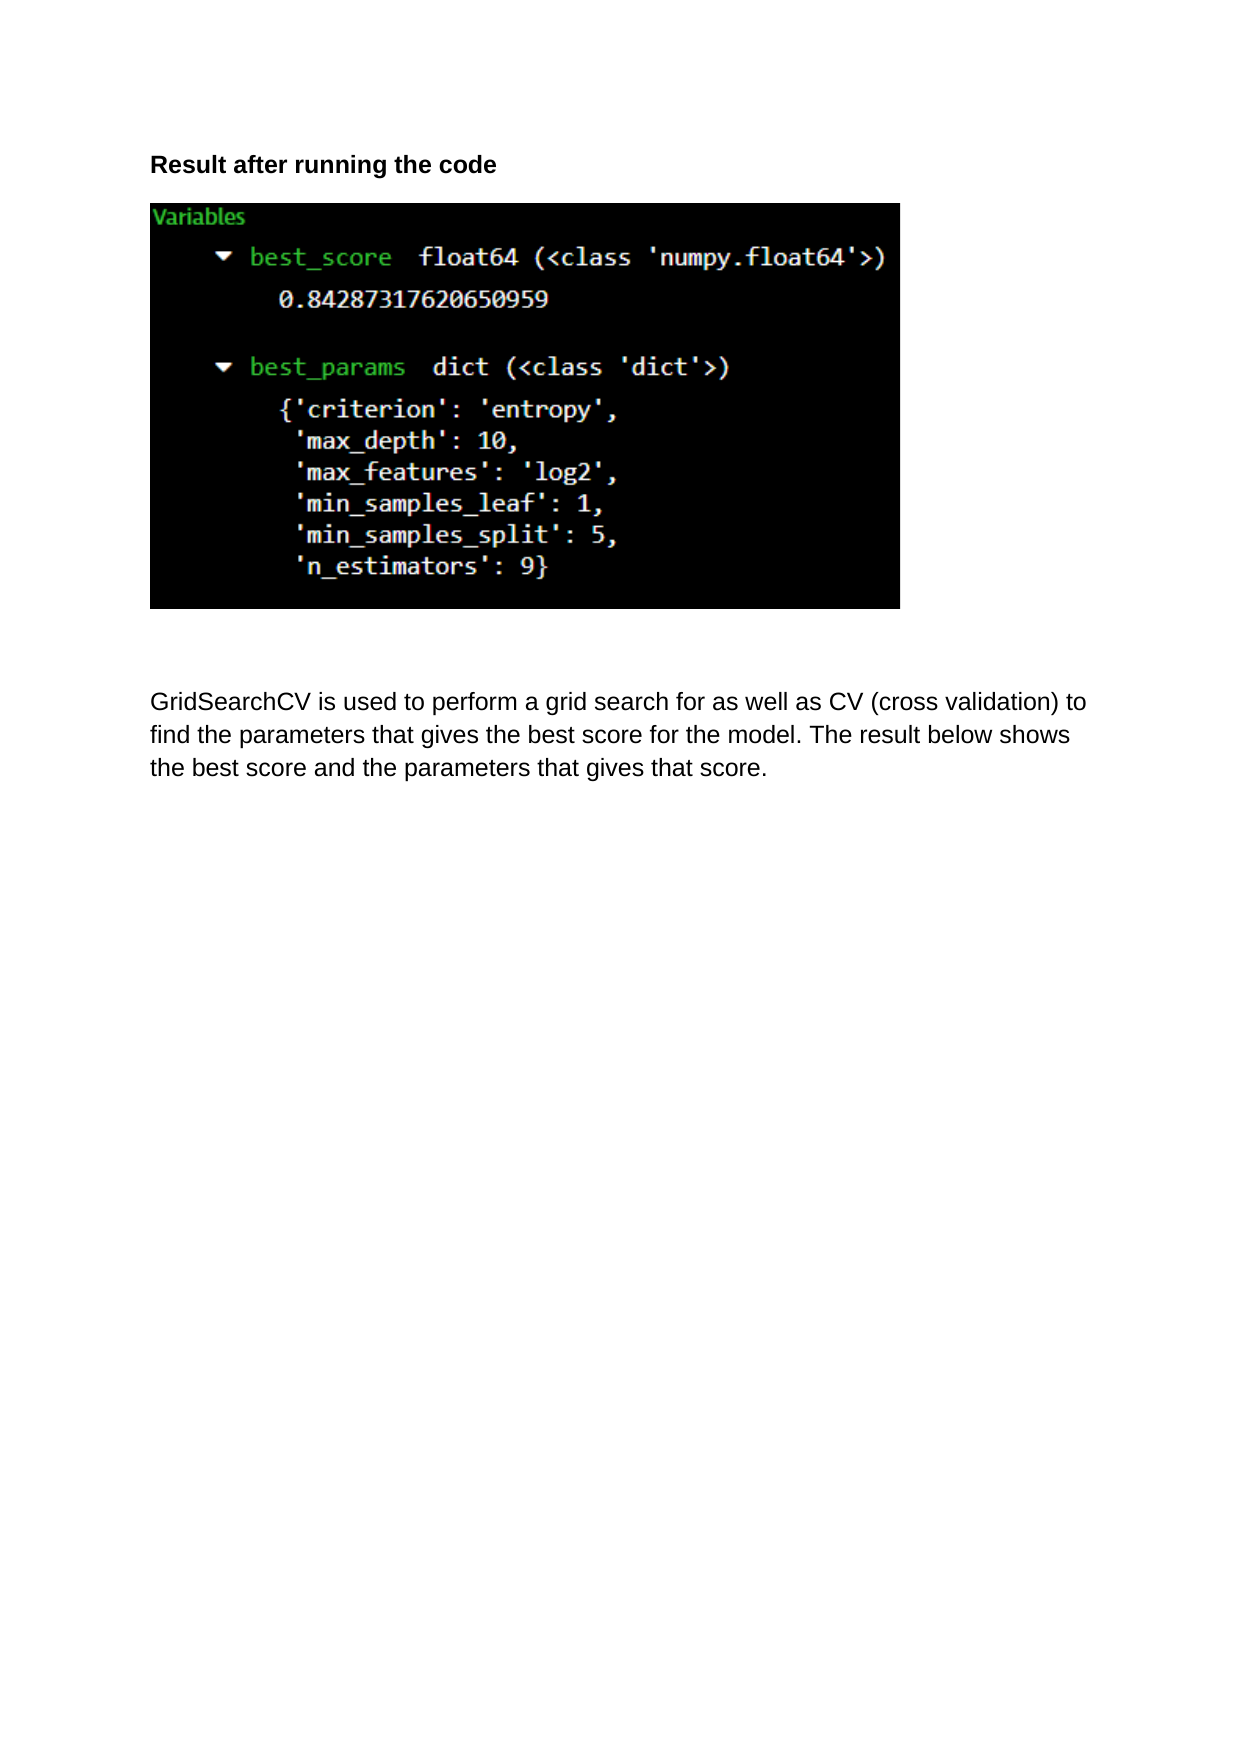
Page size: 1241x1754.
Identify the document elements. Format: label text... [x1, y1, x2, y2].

picture [150, 203, 901, 609]
text Result after running the code [150, 150, 1090, 179]
text GridSearchCV is used to perform a grid search for as well as CV (cross validation) to find the parameters that gives the best score for the model. The result below shows the best score and the parameters that gives that score. [150, 687, 1090, 782]
